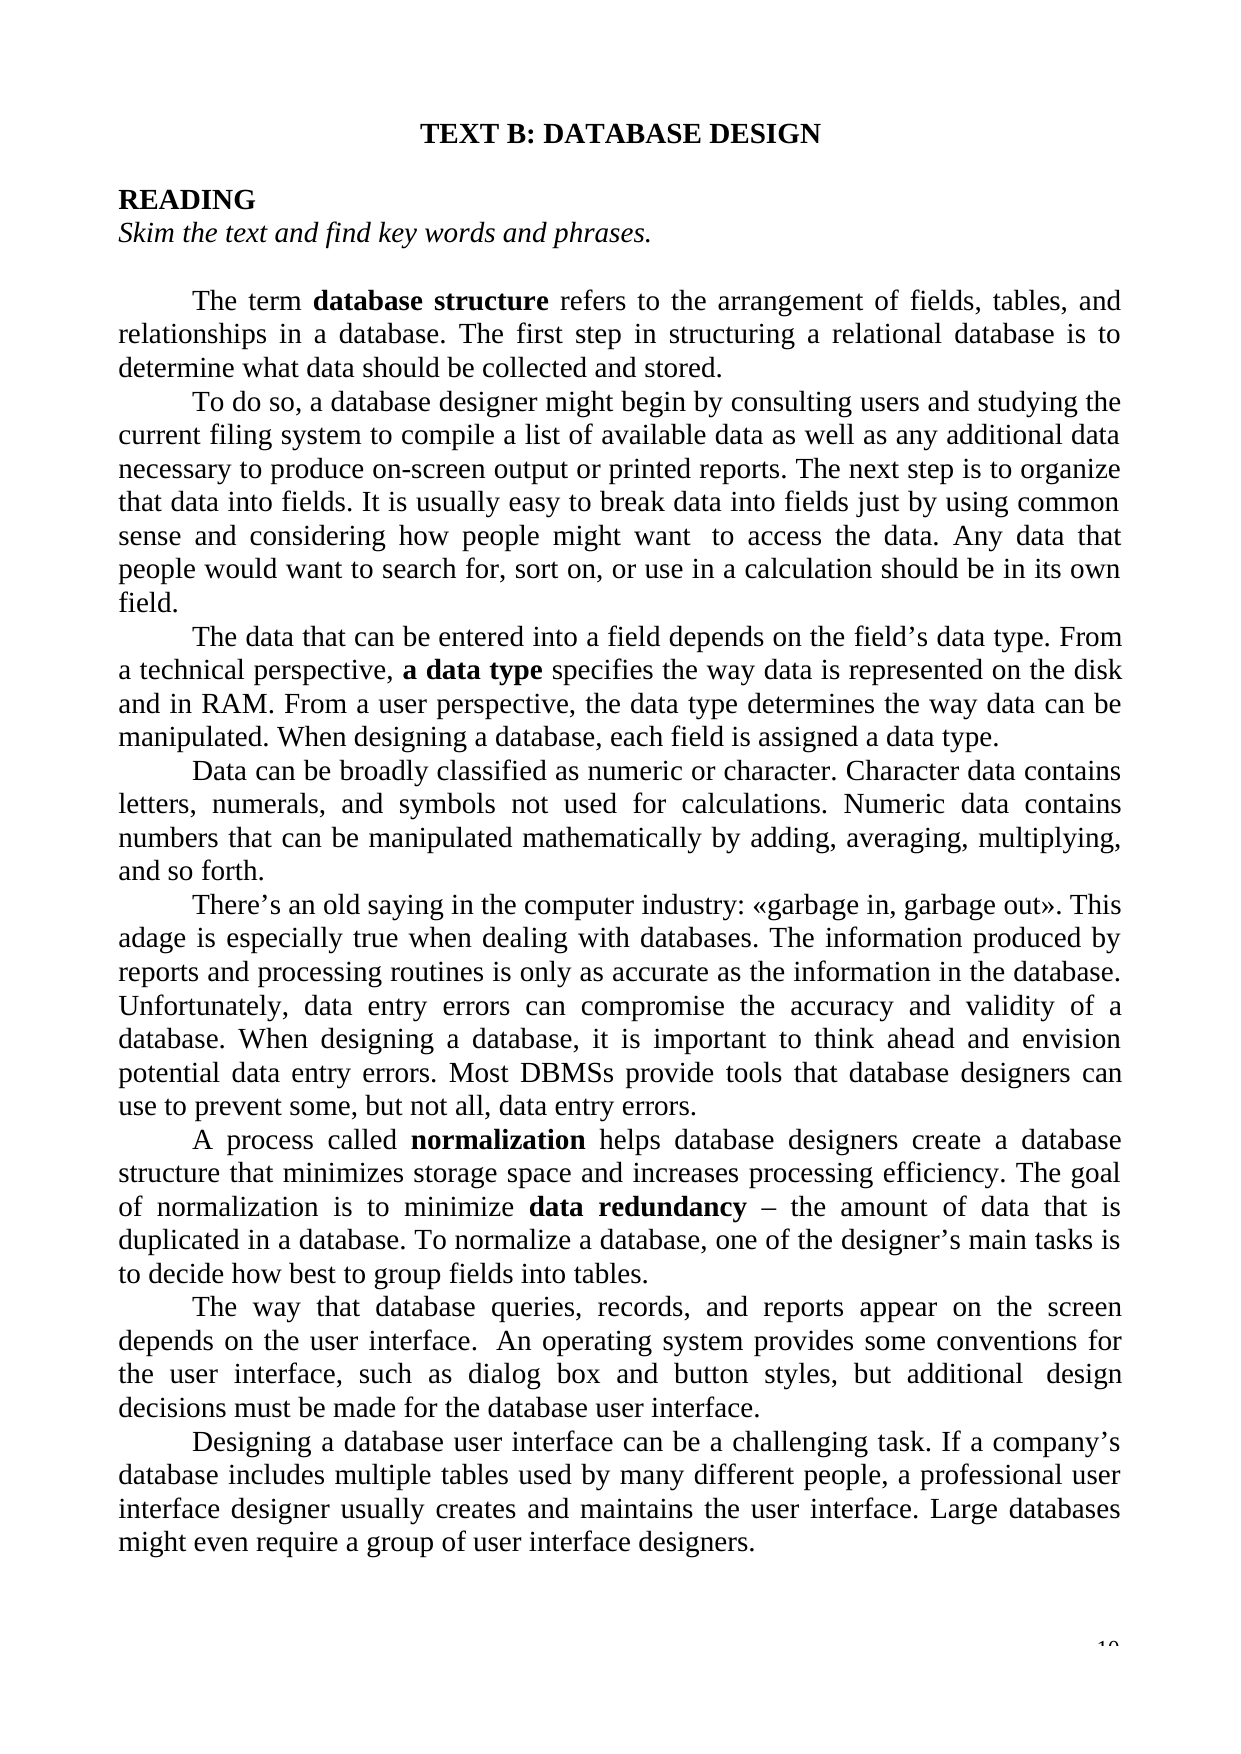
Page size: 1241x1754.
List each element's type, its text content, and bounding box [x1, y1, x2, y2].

text A process called normalization helps database designers create a database structure that minimizes storage space and increases processing efficiency. The goal of normalization is to minimize data redundancy – the amount of data that is duplicated in a database. To normalize a database, one of the designer’s main tasks is to decide how best to group fields into tables. [118, 1122, 1122, 1289]
text To do so, a database designer might begin by consulting users and studying the current filing system to compile a list of available data as well as any additional data necessary to produce on-screen output or printed reports. The next step is to organize that data into fields. It is usually easy to break data into fields just by using common sense and considering how people might want to access the data. Any data that people would want to search for, sort on, or use in a calculation should be in its own field. [118, 384, 1122, 619]
text The way that database queries, records, and reports appear on the screen depends on the user interface. An operating system provides some conventions for the user interface, such as dialog box and button styles, but additional design decisions must be made for the database user interface. [118, 1289, 1122, 1424]
subtitle TEXT B: DATABASE DESIGN [259, 116, 982, 149]
text READING [118, 183, 1163, 216]
text The data that can be entered into a field depends on the field’s data type. From a technical perspective, a data type specifies the way data is represented on the disk and in RAM. From a user perspective, the data type determines the way data can be manipulated. When designing a database, each field is assigned a data type. [118, 619, 1123, 753]
text Designing a database user interface can be a challenging task. If a company’s database includes multiple tables used by many different people, a professional user interface designer usually creates and maintains the user interface. Large databases might even require a group of user interface designers. [118, 1424, 1122, 1558]
text Skim the text and find key words and phrases. [118, 216, 1163, 249]
text Data can be broadly classified as numeric or character. Character data contains letters, numerals, and symbols not used for calculations. Numeric data contains numbers that can be manipulated mathematically by adding, averaging, multiplying, and so forth. [118, 753, 1122, 887]
text The term database structure refers to the arrangement of fields, tables, and relationships in a database. The first step in structuring a relational database is to determine what data should be collected and stored. [118, 283, 1122, 384]
text There’s an old saying in the computer industry: «garbage in, garbage out». This adage is especially true when dealing with databases. The information produced by reports and processing routines is only as accurate as the information in the database. Unfortunately, data entry errors can compromise the accuracy and validity of a database. When designing a database, it is important to think ahead and envision potential data entry errors. Most DBMSs provide tools that database designers can use to prevent some, but not all, data entry errors. [118, 887, 1123, 1122]
